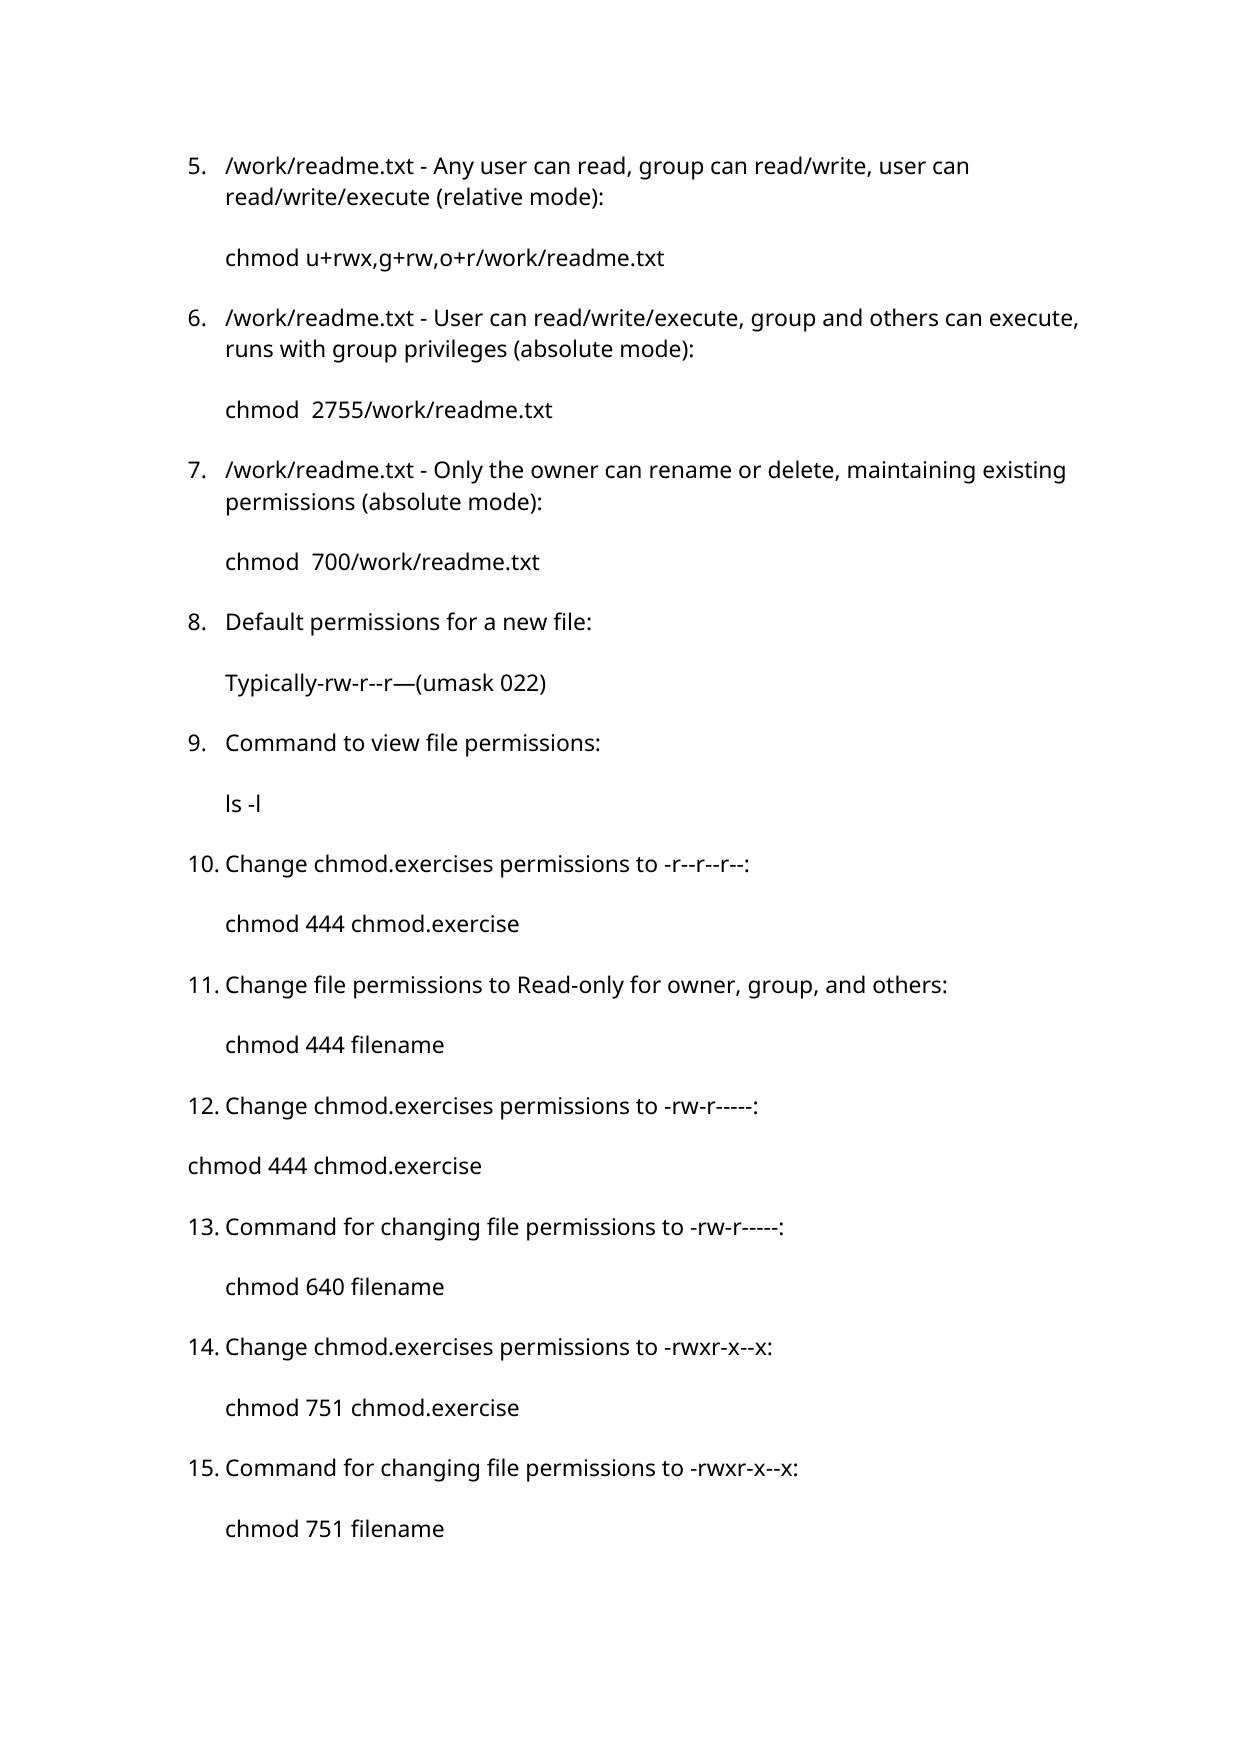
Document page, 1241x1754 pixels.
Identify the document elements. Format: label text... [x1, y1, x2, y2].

text Typically-rw-r--r—(umask 022) [225, 667, 1090, 698]
list Default permissions for a new file: [187, 606, 1090, 637]
list chmod 2755/work/readme.txt [225, 394, 1090, 425]
list /work/readme.txt - Only the owner can rename or delete, maintaining existing permissions (absolute mode): [187, 454, 1090, 517]
list Change chmod.exercises permissions to -rw-r-----: [187, 1089, 1090, 1121]
list chmod 700/work/readme.txt [225, 546, 1090, 577]
list chmod 640 filename [225, 1271, 1090, 1302]
list chmod 751 filename [225, 1512, 1090, 1544]
list Command for changing file permissions to -rw-r-----: [187, 1210, 1090, 1242]
text chmod 444 chmod.exercise [187, 1150, 1090, 1181]
list Change chmod.exercises permissions to -rwxr-x--x: [187, 1331, 1090, 1362]
text chmod 444 chmod.exercise [225, 908, 1090, 939]
text chmod u+rwx,g+rw,o+r/work/readme.txt [225, 242, 1090, 273]
list Command to view file permissions: [187, 727, 1090, 758]
list Command for changing file permissions to -rwxr-x--x: [187, 1452, 1090, 1483]
list /work/readme.txt - Any user can read, group can read/write, user can read/write/execute (relative mode): [187, 150, 1090, 212]
list chmod 751 chmod.exercise [225, 1392, 1090, 1423]
text ls -l [225, 787, 1090, 819]
list /work/readme.txt - User can read/write/execute, group and others can execute, runs with group privileges (absolute mode): [187, 302, 1090, 364]
list Change chmod.exercises permissions to -r--r--r--: [187, 848, 1090, 879]
text chmod 444 filename [225, 1029, 1090, 1060]
list Change file permissions to Read-only for owner, group, and others: [187, 969, 1090, 1000]
